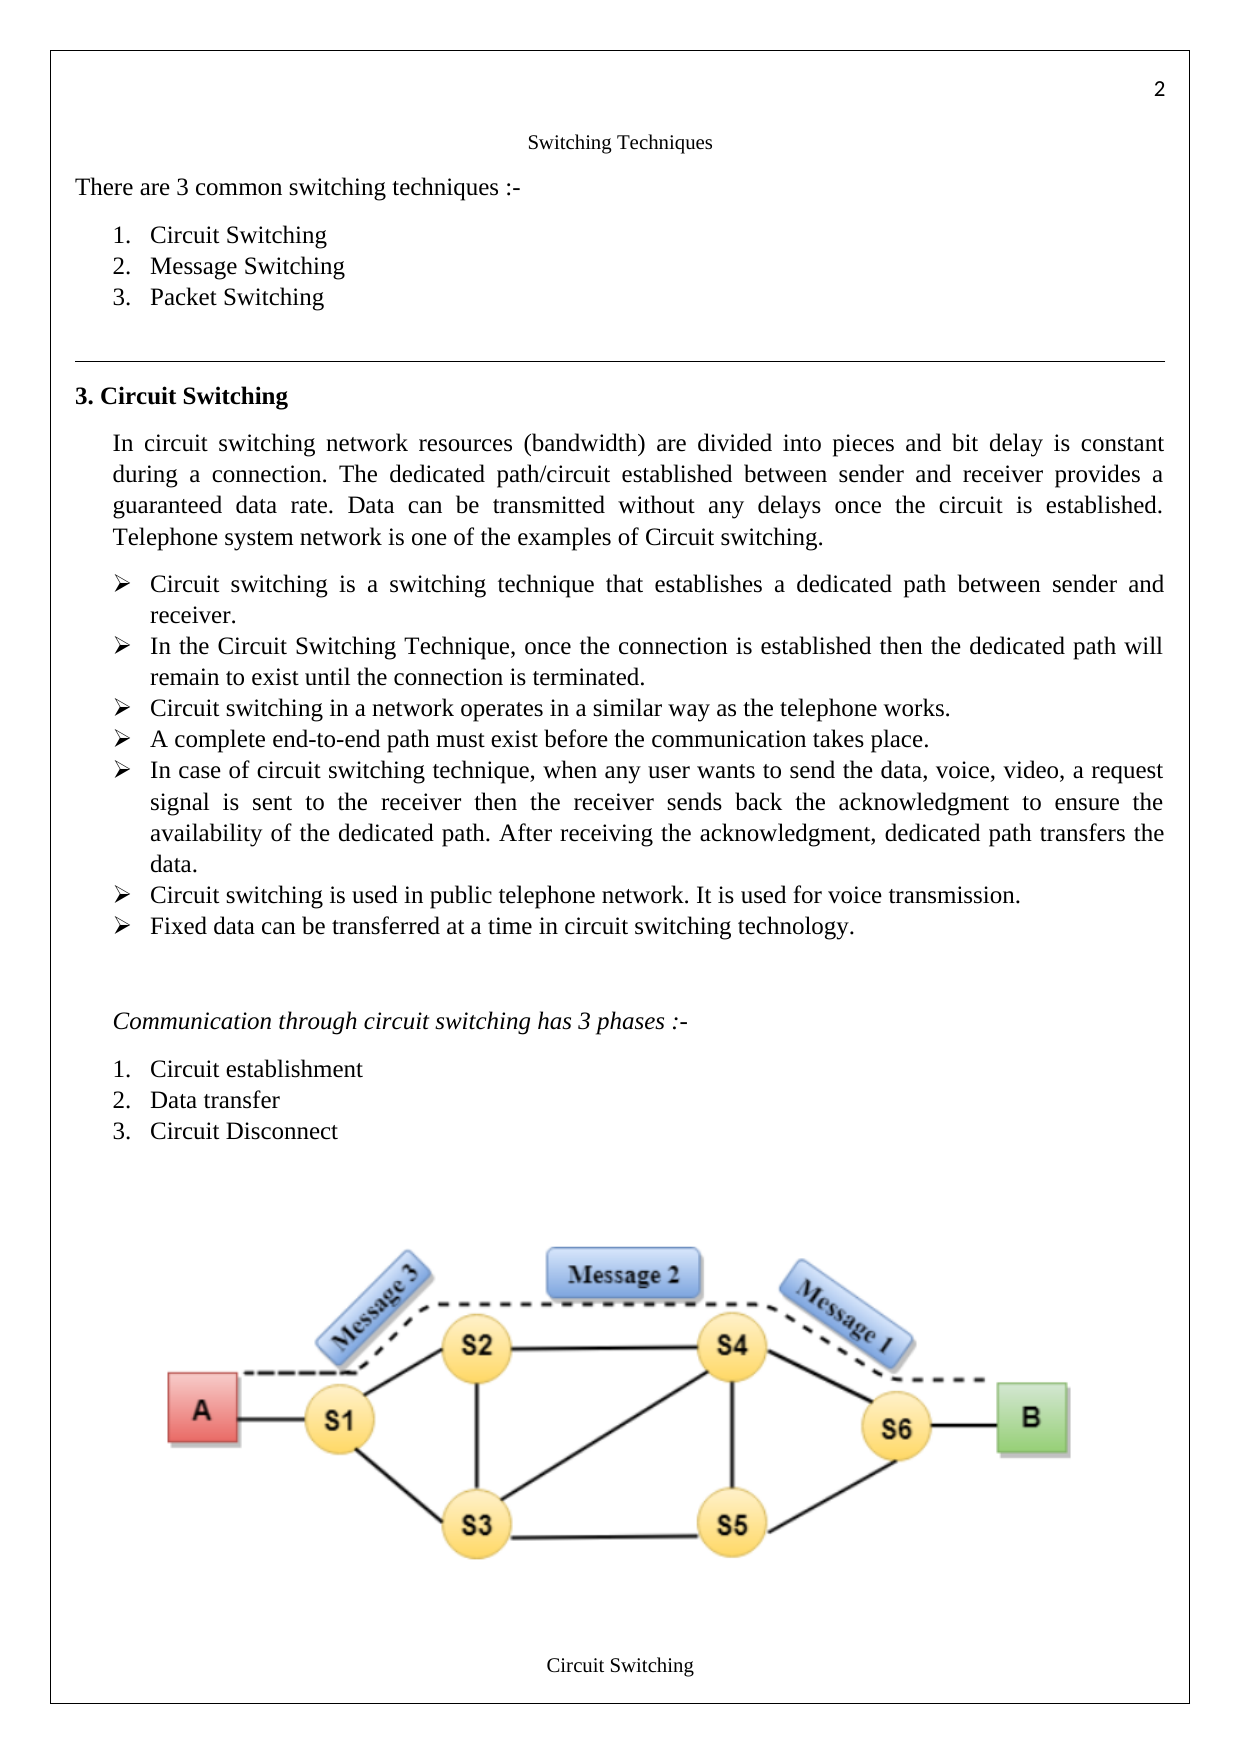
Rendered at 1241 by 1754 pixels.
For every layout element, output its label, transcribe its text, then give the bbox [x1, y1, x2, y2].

list In case of circuit switching technique, when any user wants to send the data, voice, video, a request signal is sent to the receiver then the receiver sends back the acknowledgment to ensure the availability of the dedicated path. After receiving the acknowledgment, dedicated path transfers the data. [112, 756, 1165, 877]
text Communication through circuit switching has 3 phases :- [75, 1006, 1165, 1035]
list Circuit switching is a switching technique that establishes a dedicated path between sender and receiver. [112, 569, 1165, 629]
text 3. Circuit Switching [75, 381, 1165, 409]
list A complete end-to-end path must exist before the communication takes place. [112, 724, 1165, 753]
list Fixed data can be transferred at a time in circuit switching technology. [112, 911, 1165, 939]
text Switching Techniques [75, 130, 1165, 154]
picture [143, 1223, 1097, 1584]
list Message Switching [112, 251, 1165, 280]
list In the Circuit Switching Technique, once the connection is established then the dedicated path will remain to exist until the connection is terminated. [112, 631, 1165, 691]
list Data transfer [112, 1085, 1165, 1114]
list Circuit switching in a network operates in a similar way as the telephone works. [112, 693, 1165, 722]
list Circuit establishment [112, 1054, 1165, 1083]
list Circuit switching is used in public telephone network. It is used for voice transmission. [112, 880, 1165, 908]
list Packet Switching [112, 282, 1165, 311]
text Circuit Switching [75, 1653, 1165, 1677]
list Circuit Switching [112, 220, 1165, 249]
list Circuit Disconnect [112, 1116, 1165, 1145]
text There are 3 common switching techniques :- [75, 172, 1165, 201]
text In circuit switching network resources (bandwidth) are divided into pieces and bit delay is constant during a connection. The dedicated path/circuit established between sender and receiver provides a guaranteed data rate. Data can be transmitted without any delays once the circuit is established. Telephone system network is one of the examples of Circuit switching. [112, 428, 1165, 550]
